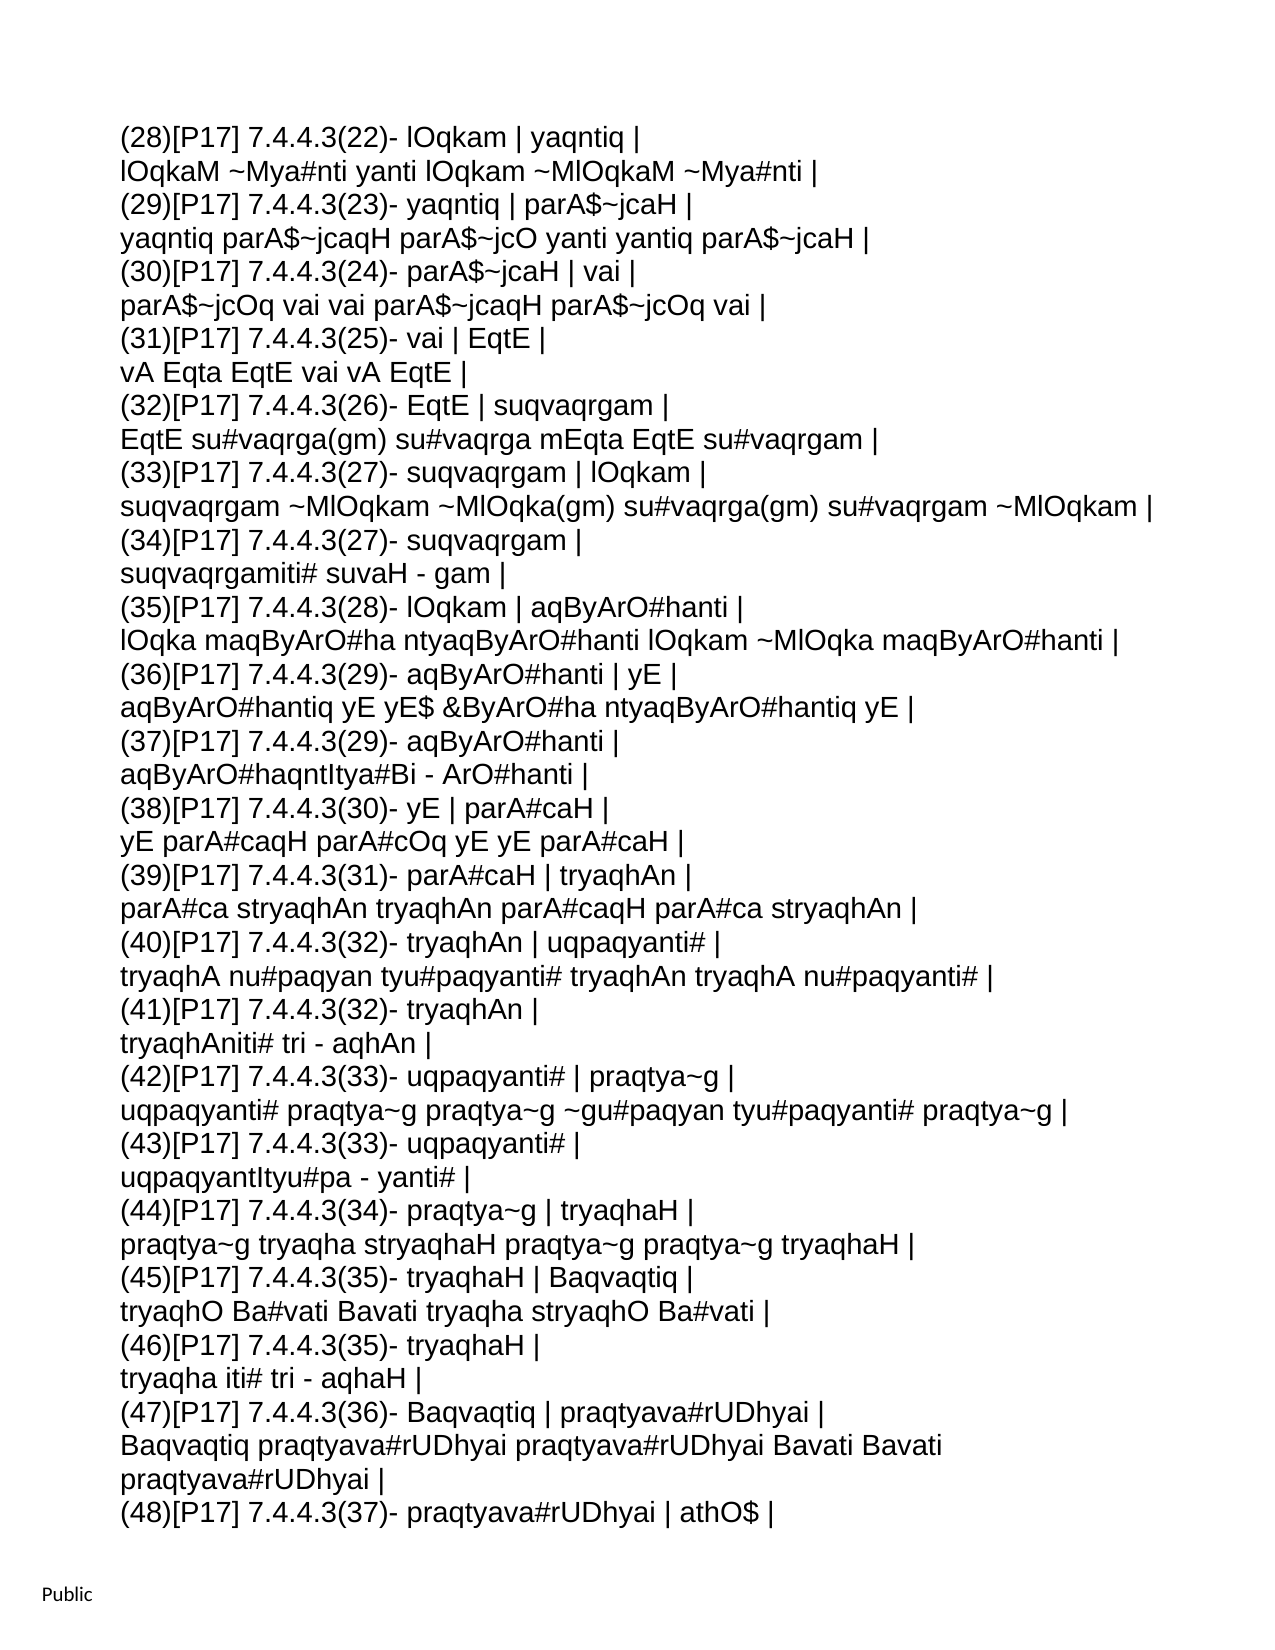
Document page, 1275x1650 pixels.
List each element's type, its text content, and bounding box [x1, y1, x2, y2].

text (35)[P17] 7.4.4.3(28)- lOqkam | aqByArO#hanti | [120, 589, 1200, 623]
text lOqka maqByArO#ha ntyaqByArO#hanti lOqkam ~MlOqka maqByArO#hanti | [120, 623, 1200, 657]
text (30)[P17] 7.4.4.3(24)- parA$~jcaH | vai | [120, 254, 1200, 288]
text tryaqhO Ba#vati Bavati tryaqha stryaqhO Ba#vati | [120, 1294, 1200, 1327]
text aqByArO#hantiq yE yE$ &ByArO#ha ntyaqByArO#hantiq yE | [120, 690, 1200, 724]
text (39)[P17] 7.4.4.3(31)- parA#caH | tryaqhAn | [120, 858, 1200, 891]
text (37)[P17] 7.4.4.3(29)- aqByArO#hanti | [120, 724, 1200, 757]
text (31)[P17] 7.4.4.3(25)- vai | EqtE | [120, 321, 1200, 355]
text parA#ca stryaqhAn tryaqhAn parA#caqH parA#ca stryaqhAn | [120, 891, 1200, 925]
text vA Eqta EqtE vai vA EqtE | [120, 355, 1200, 388]
text (46)[P17] 7.4.4.3(35)- tryaqhaH | [120, 1327, 1200, 1361]
text (43)[P17] 7.4.4.3(33)- uqpaqyanti# | [120, 1126, 1200, 1160]
text (29)[P17] 7.4.4.3(23)- yaqntiq | parA$~jcaH | [120, 187, 1200, 221]
text (33)[P17] 7.4.4.3(27)- suqvaqrgam | lOqkam | [120, 455, 1200, 489]
text (45)[P17] 7.4.4.3(35)- tryaqhaH | Baqvaqtiq | [120, 1260, 1200, 1294]
text (32)[P17] 7.4.4.3(26)- EqtE | suqvaqrgam | [120, 388, 1200, 422]
text praqtya~g tryaqha stryaqhaH praqtya~g praqtya~g tryaqhaH | [120, 1227, 1200, 1260]
text suqvaqrgamiti# suvaH - gam | [120, 556, 1200, 589]
text suqvaqrgam ~MlOqkam ~MlOqka(gm) su#vaqrga(gm) su#vaqrgam ~MlOqkam | [120, 489, 1200, 522]
text parA$~jcOq vai vai parA$~jcaqH parA$~jcOq vai | [120, 288, 1200, 321]
text tryaqhA nu#paqyan tyu#paqyanti# tryaqhAn tryaqhA nu#paqyanti# | [120, 958, 1200, 992]
text (47)[P17] 7.4.4.3(36)- Baqvaqtiq | praqtyava#rUDhyai | [120, 1394, 1200, 1428]
text tryaqha iti# tri - aqhaH | [120, 1361, 1200, 1394]
text uqpaqyanti# praqtya~g praqtya~g ~gu#paqyan tyu#paqyanti# praqtya~g | [120, 1093, 1200, 1126]
text lOqkaM ~Mya#nti yanti lOqkam ~MlOqkaM ~Mya#nti | [120, 153, 1200, 187]
text (40)[P17] 7.4.4.3(32)- tryaqhAn | uqpaqyanti# | [120, 925, 1200, 958]
text (28)[P17] 7.4.4.3(22)- lOqkam | yaqntiq | [120, 120, 1200, 153]
text (41)[P17] 7.4.4.3(32)- tryaqhAn | [120, 992, 1200, 1026]
text (34)[P17] 7.4.4.3(27)- suqvaqrgam | [120, 522, 1200, 556]
text (42)[P17] 7.4.4.3(33)- uqpaqyanti# | praqtya~g | [120, 1059, 1200, 1093]
text yE parA#caqH parA#cOq yE yE parA#caH | [120, 824, 1200, 858]
text (38)[P17] 7.4.4.3(30)- yE | parA#caH | [120, 791, 1200, 824]
text (36)[P17] 7.4.4.3(29)- aqByArO#hanti | yE | [120, 657, 1200, 690]
text aqByArO#haqntItya#Bi - ArO#hanti | [120, 757, 1200, 791]
text yaqntiq parA$~jcaqH parA$~jcO yanti yantiq parA$~jcaH | [120, 221, 1200, 254]
text (48)[P17] 7.4.4.3(37)- praqtyava#rUDhyai | athO$ | [120, 1495, 1200, 1529]
text tryaqhAniti# tri - aqhAn | [120, 1026, 1200, 1059]
text uqpaqyantItyu#pa - yanti# | [120, 1160, 1200, 1193]
text (44)[P17] 7.4.4.3(34)- praqtya~g | tryaqhaH | [120, 1193, 1200, 1227]
text EqtE su#vaqrga(gm) su#vaqrga mEqta EqtE su#vaqrgam | [120, 422, 1200, 455]
text Baqvaqtiq praqtyava#rUDhyai praqtyava#rUDhyai Bavati Bavati praqtyava#rUDhyai | [120, 1428, 1200, 1495]
